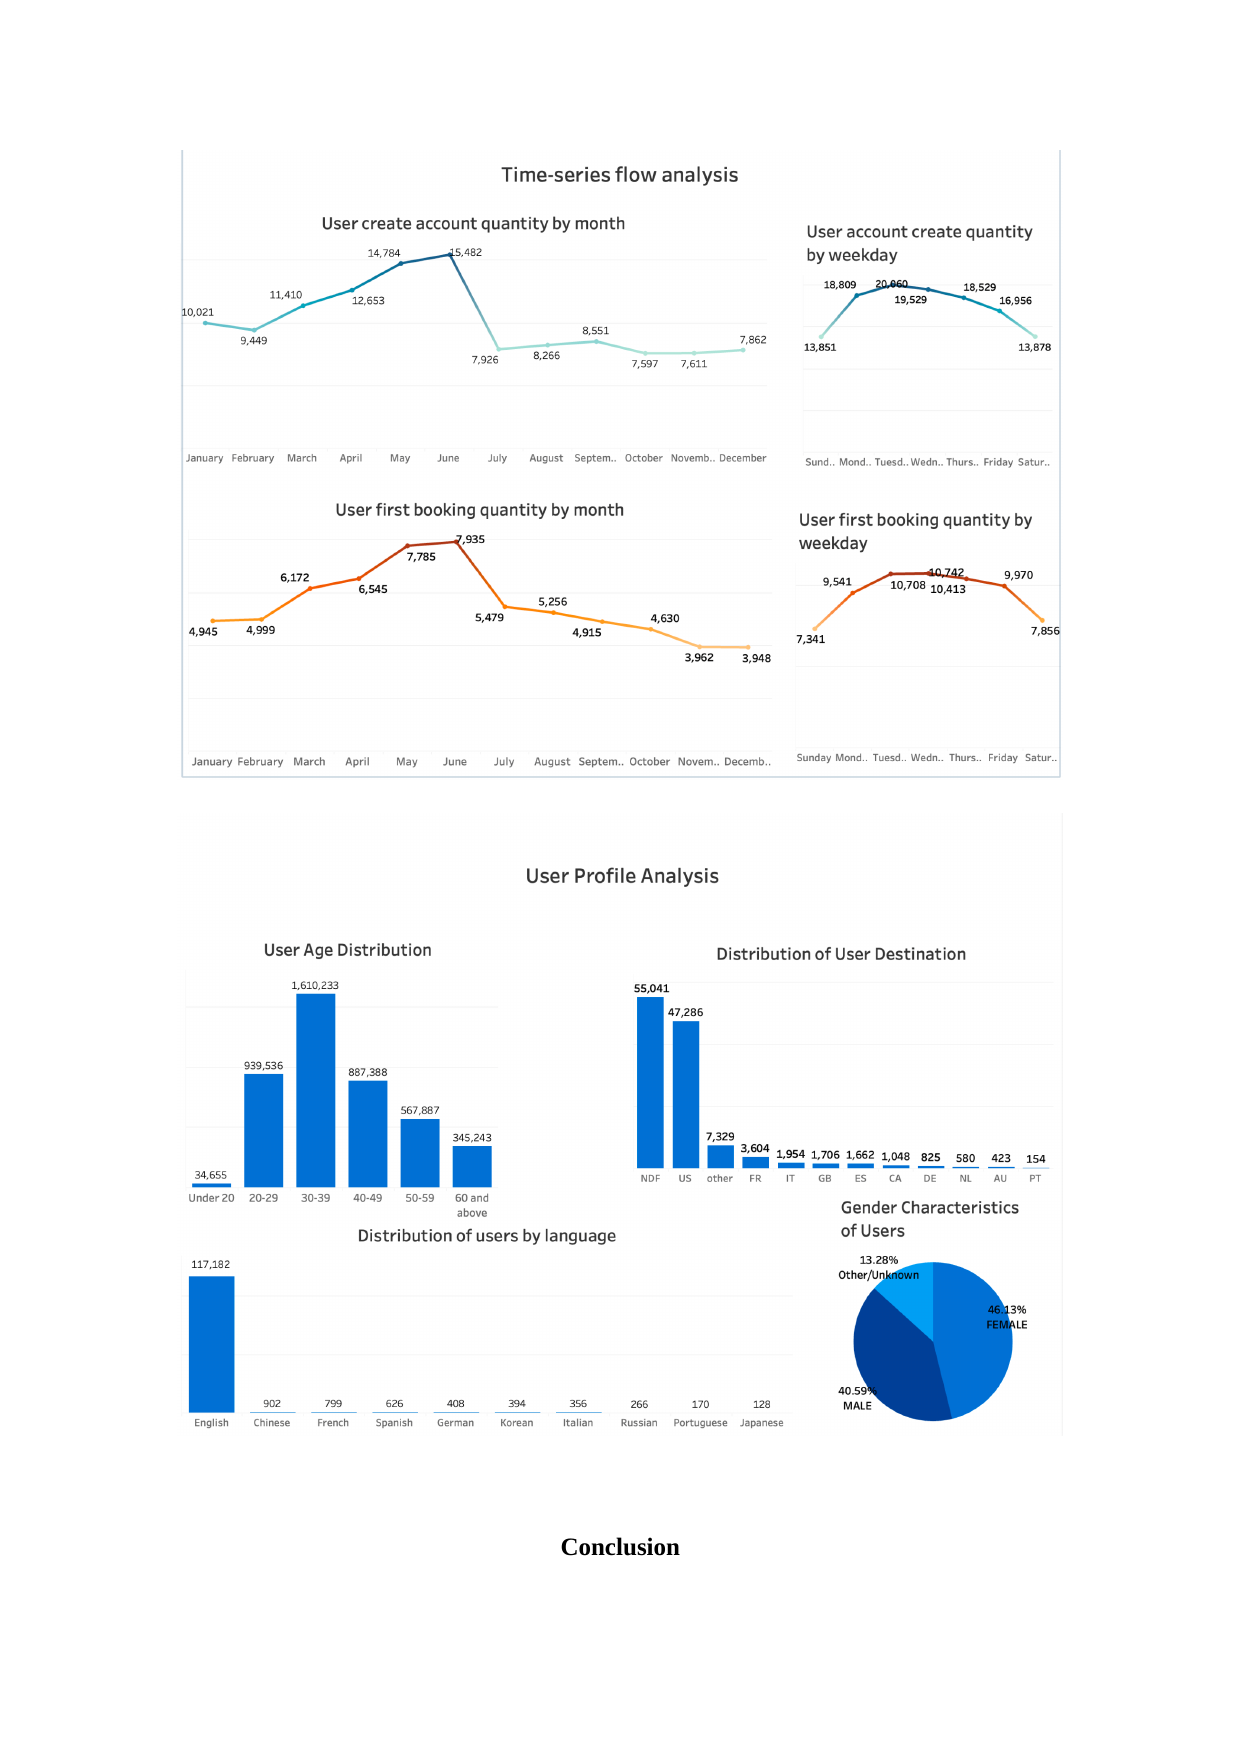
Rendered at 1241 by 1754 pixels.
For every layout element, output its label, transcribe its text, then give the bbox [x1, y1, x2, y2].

picture [177, 150, 1063, 780]
text Conclusion [150, 1532, 1090, 1561]
picture [177, 813, 1063, 1436]
